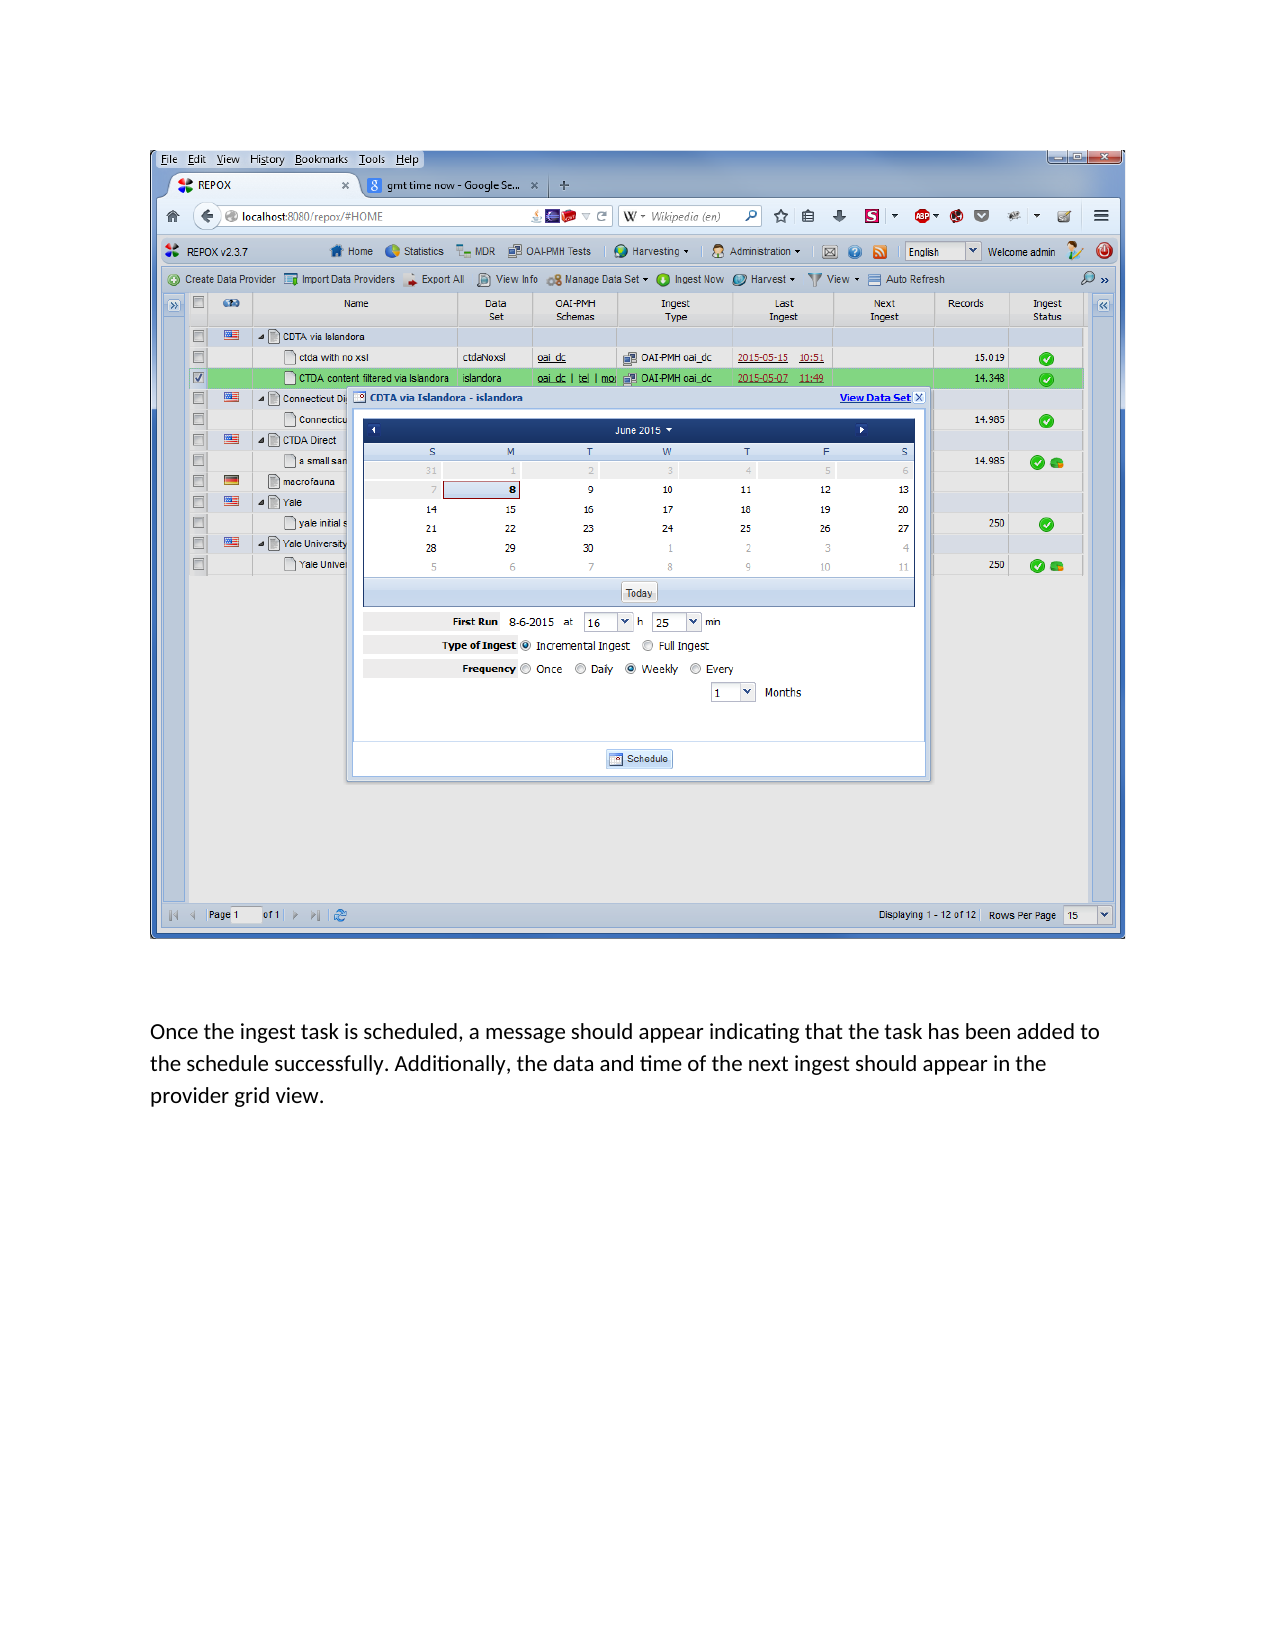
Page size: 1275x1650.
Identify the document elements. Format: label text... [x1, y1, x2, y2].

picture [150, 150, 1125, 939]
text Once the ingest task is scheduled, a message should appear indicating that the task has been added to the schedule successfully. Additionally, the data and time of the next ingest should appear in the provider grid view. [150, 1017, 1125, 1109]
